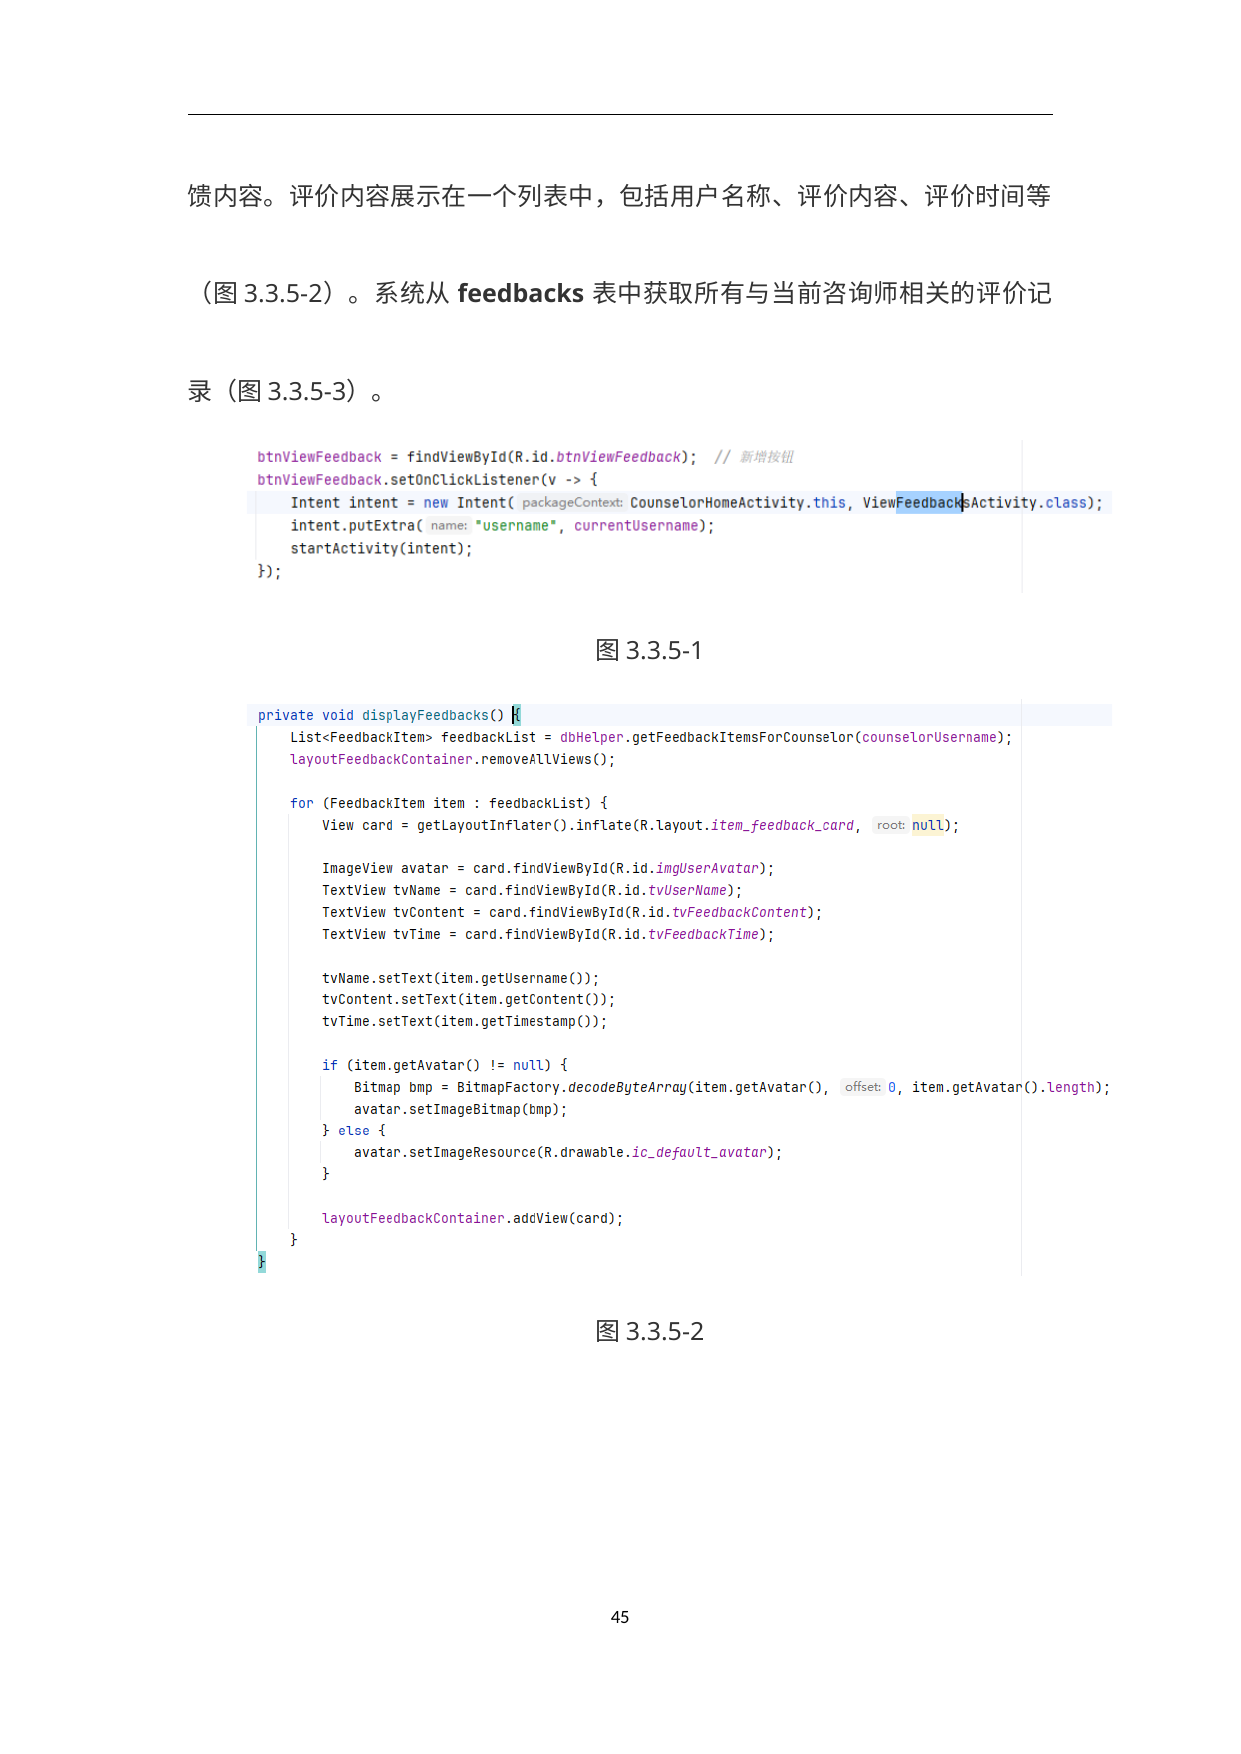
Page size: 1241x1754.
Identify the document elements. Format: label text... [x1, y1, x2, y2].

text 图3.3.5-1 [187, 616, 1053, 681]
text 图3.3.5-2 [187, 1297, 1053, 1362]
picture [246, 699, 1113, 1276]
picture [246, 440, 1113, 593]
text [187, 162, 1053, 422]
